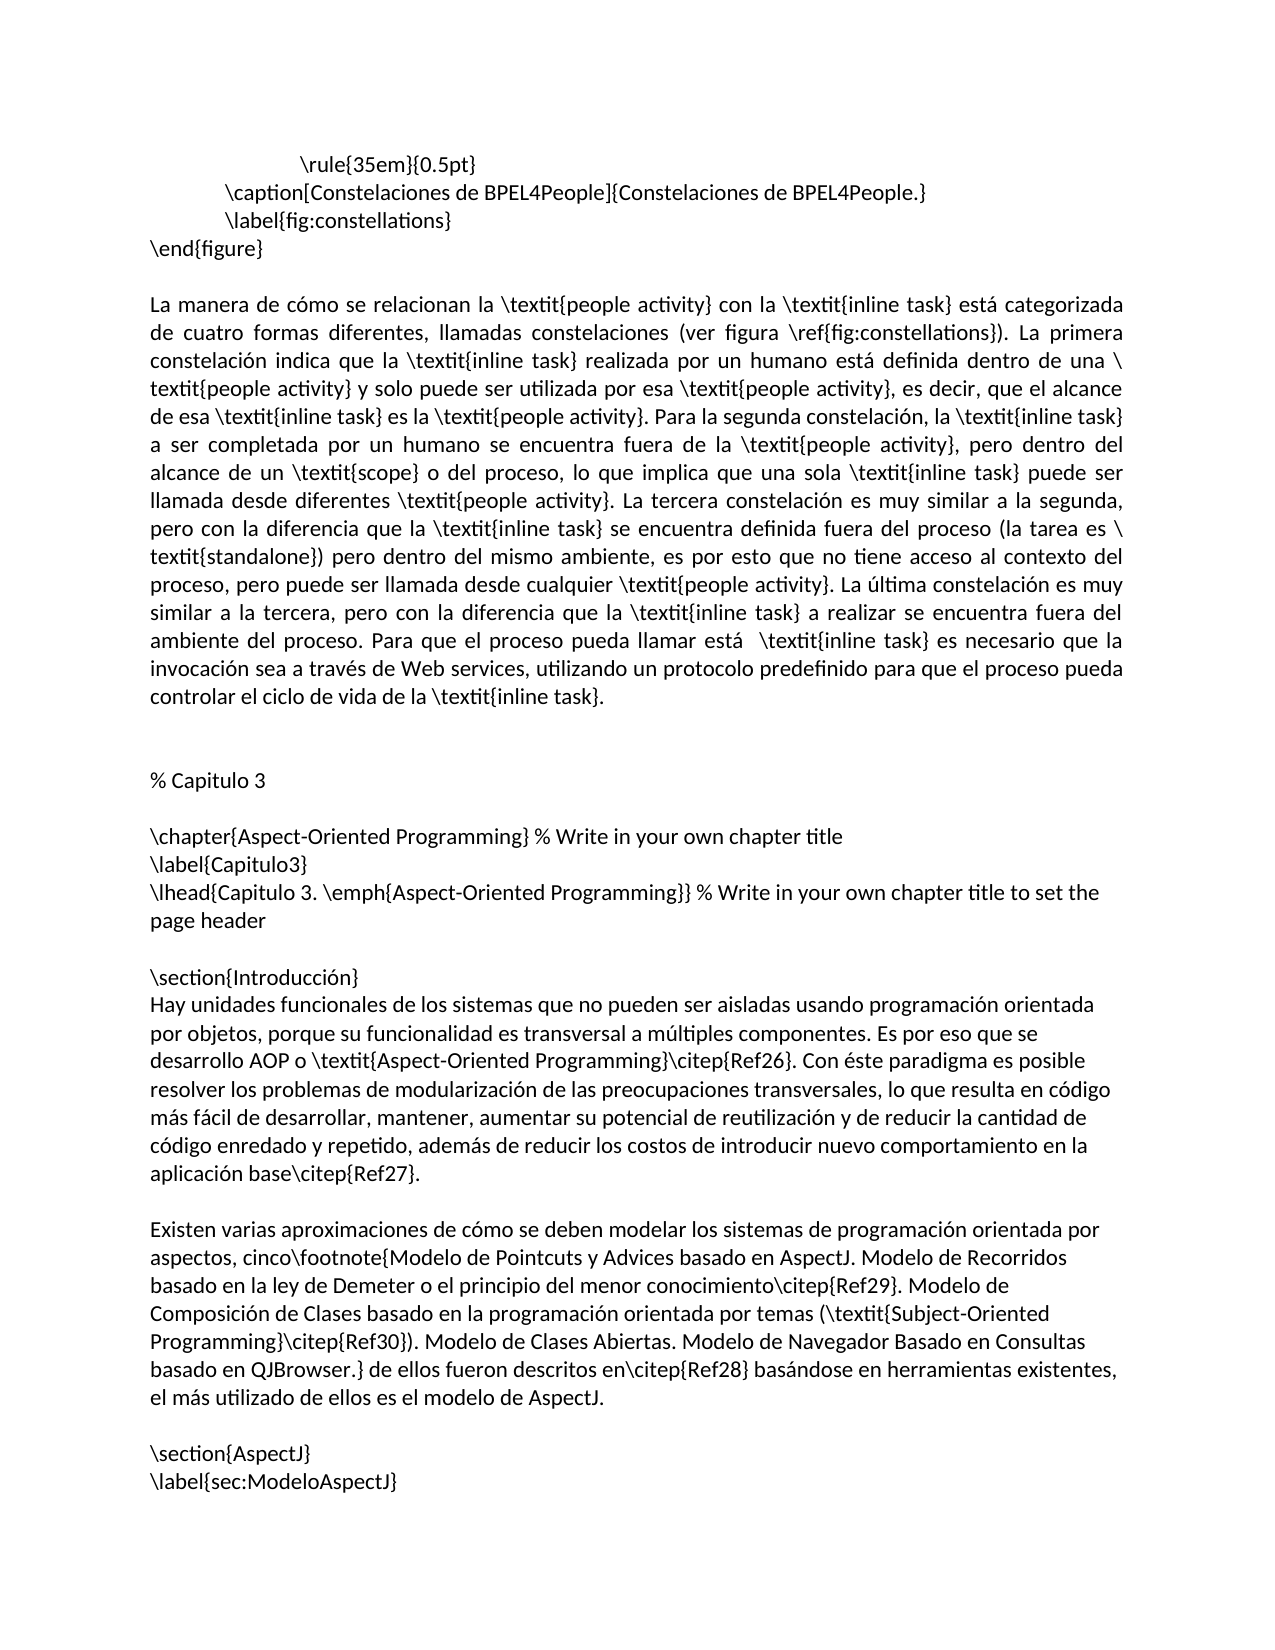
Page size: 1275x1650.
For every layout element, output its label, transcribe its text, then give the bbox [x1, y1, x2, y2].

list Hay unidades funcionales de los sistemas que no pueden ser aisladas usando programación orientada por objetos, porque su funcionalidad es transversal a múltiples componentes. Es por eso que se desarrollo AOP o \textit{Aspect-Oriented Programming}\citep{Ref26}. Con éste paradigma es posible resolver los problemas de modularización de las preocupaciones transversales, lo que resulta en código más fácil de desarrollar, mantener, aumentar su potencial de reutilización y de reducir la cantidad de código enredado y repetido, además de reducir los costos de introducir nuevo comportamiento en la aplicación base\citep{Ref27}. [150, 991, 1125, 1187]
text \end{figure} [150, 234, 1125, 262]
list \label{Capitulo3} [150, 851, 1125, 878]
text Existen varias aproximaciones de cómo se deben modelar los sistemas de programación orientada por aspectos, cinco\footnote{Modelo de Pointcuts y Advices basado en AspectJ. Modelo de Recorridos basado en la ley de Demeter o el principio del menor conocimiento\citep{Ref29}. Modelo de Composición de Clases basado en la programación orientada por temas (\textit{Subject-Oriented Programming}\citep{Ref30}). Modelo de Clases Abiertas. Modelo de Navegador Basado en Consultas basado en QJBrowser.} de ellos fueron descritos en\citep{Ref28} basándose en herramientas existentes, el más utilizado de ellos es el modelo de AspectJ. [150, 1215, 1125, 1411]
list \section{Introducción} [150, 963, 1125, 991]
list \lhead{Capitulo 3. \emph{Aspect-Oriented Programming}} % Write in your own chapter title to set the page header [150, 878, 1125, 934]
text \label{sec:ModeloAspectJ} [150, 1467, 1125, 1495]
text \label{fig:constellations} [150, 206, 1125, 234]
list % Capitulo 3 [150, 766, 1125, 794]
text \rule{35em}{0.5pt} [150, 150, 1125, 178]
text \caption[Constelaciones de BPEL4People]{Constelaciones de BPEL4People.} [150, 178, 1125, 206]
list \chapter{Aspect-Oriented Programming} % Write in your own chapter title [150, 822, 1125, 851]
text La manera de cómo se relacionan la \textit{people activity} con la \textit{inline task} está categorizada de cuatro formas diferentes, llamadas constelaciones (ver figura \ref{fig:constellations}). La primera constelación indica que la \textit{inline task} realizada por un humano está definida dentro de una \textit{people activity} y solo puede ser utilizada por esa \textit{people activity}, es decir, que el alcance de esa \textit{inline task} es la \textit{people activity}. Para la segunda constelación, la \textit{inline task} a ser completada por un humano se encuentra fuera de la \textit{people activity}, pero dentro del alcance de un \textit{scope} o del proceso, lo que implica que una sola \textit{inline task} puede ser llamada desde diferentes \textit{people activity}. La tercera constelación es muy similar a la segunda, pero con la diferencia que la \textit{inline task} se encuentra definida fuera del proceso (la tarea es \textit{standalone}) pero dentro del mismo ambiente, es por esto que no tiene acceso al contexto del proceso, pero puede ser llamada desde cualquier \textit{people activity}. La última constelación es muy similar a la tercera, pero con la diferencia que la \textit{inline task} a realizar se encuentra fuera del ambiente del proceso. Para que el proceso pueda llamar está \textit{inline task} es necesario que la invocación sea a través de Web services, utilizando un protocolo predefinido para que el proceso pueda controlar el ciclo de vida de la \textit{inline task}. [150, 290, 1125, 710]
text \section{AspectJ} [150, 1439, 1125, 1467]
